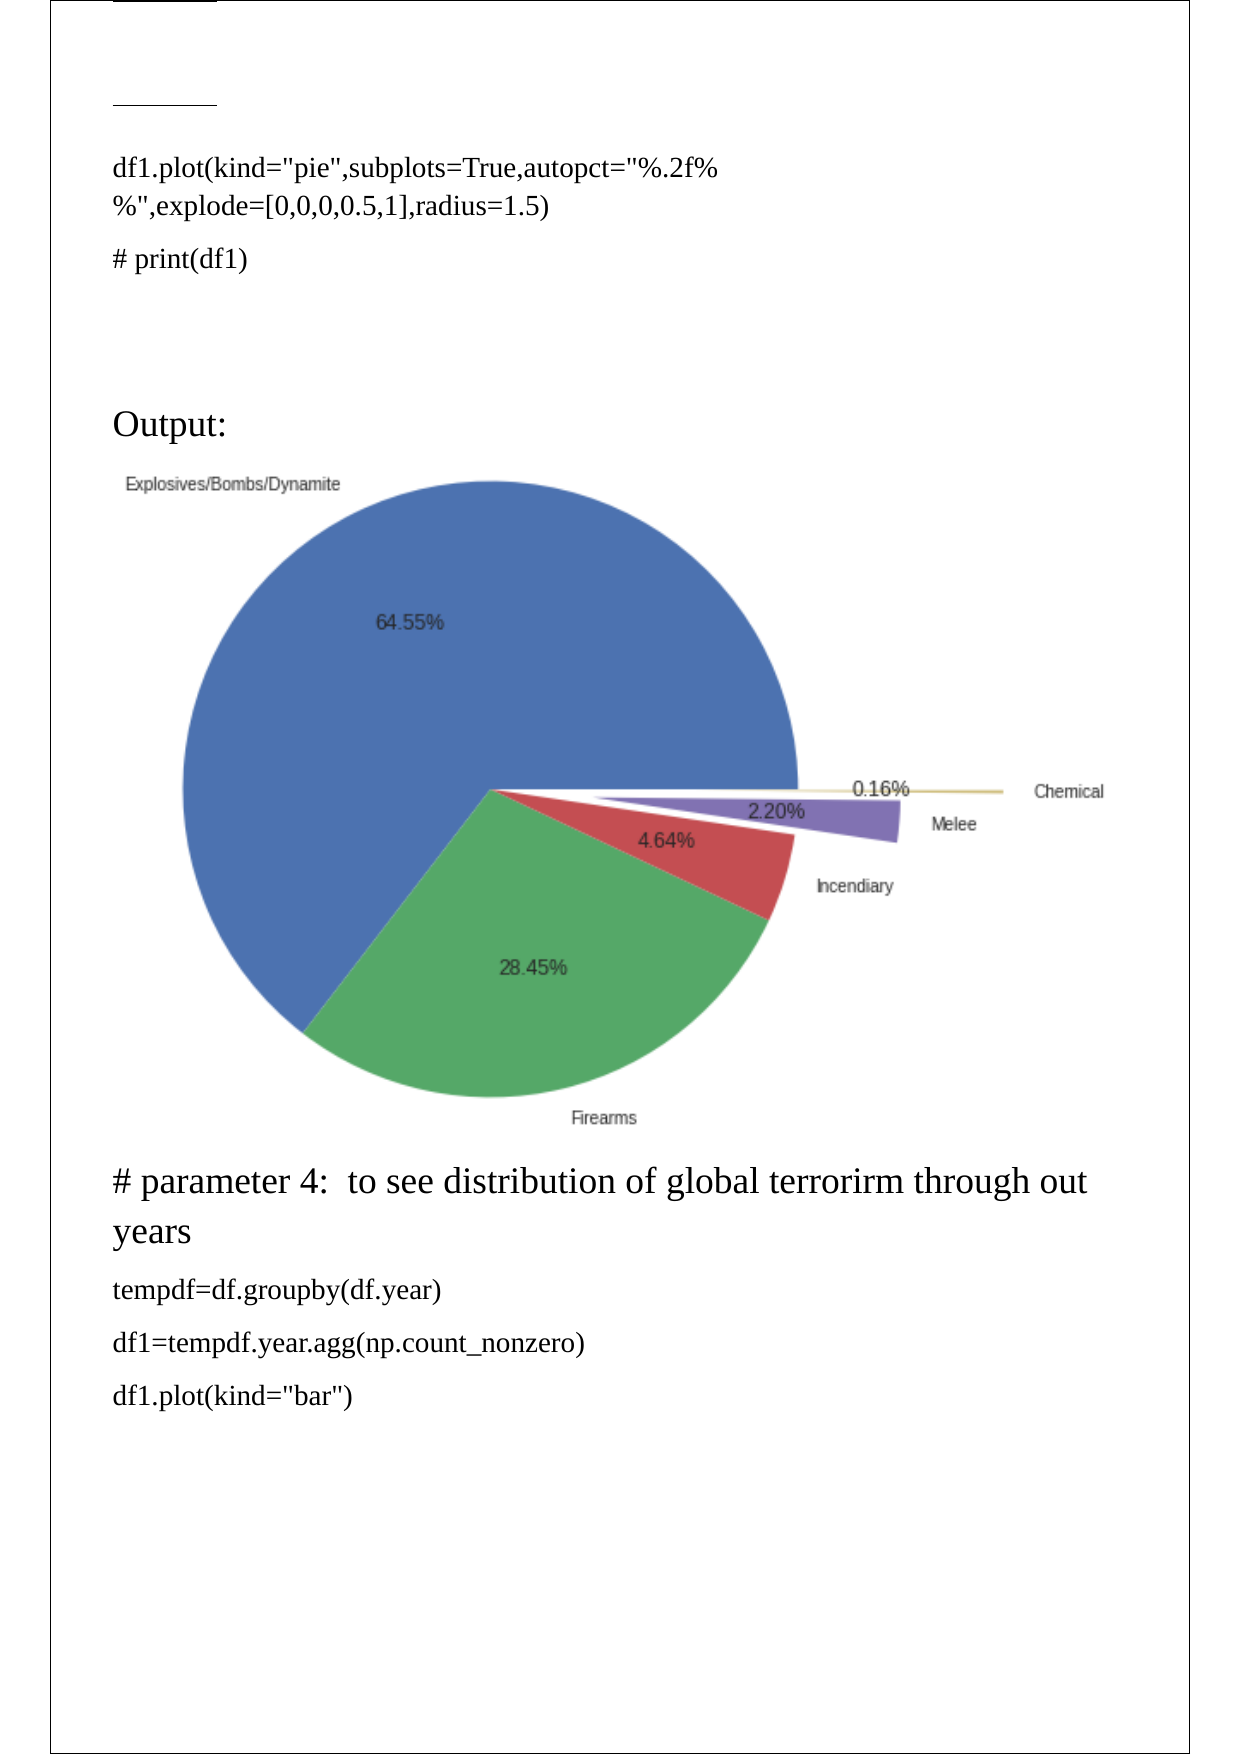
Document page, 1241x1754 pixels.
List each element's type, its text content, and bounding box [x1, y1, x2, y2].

text tempdf=df.groupby(df.year) [112, 1272, 1128, 1306]
text # parameter 4: to see distribution of global terrorirm through out years [112, 1158, 1128, 1251]
text df1.plot(kind="pie",subplots=True,autopct="%.2f%%",explode=[0,0,0,0.5,1],radius=1.5) [112, 150, 1128, 222]
text df1=tempdf.year.agg(np.count_nonzero) [112, 1325, 1128, 1359]
text # print(df1) [112, 242, 1128, 275]
picture [112, 465, 1117, 1140]
text Output: [112, 401, 1128, 444]
text df1.plot(kind="bar") [112, 1378, 1128, 1412]
